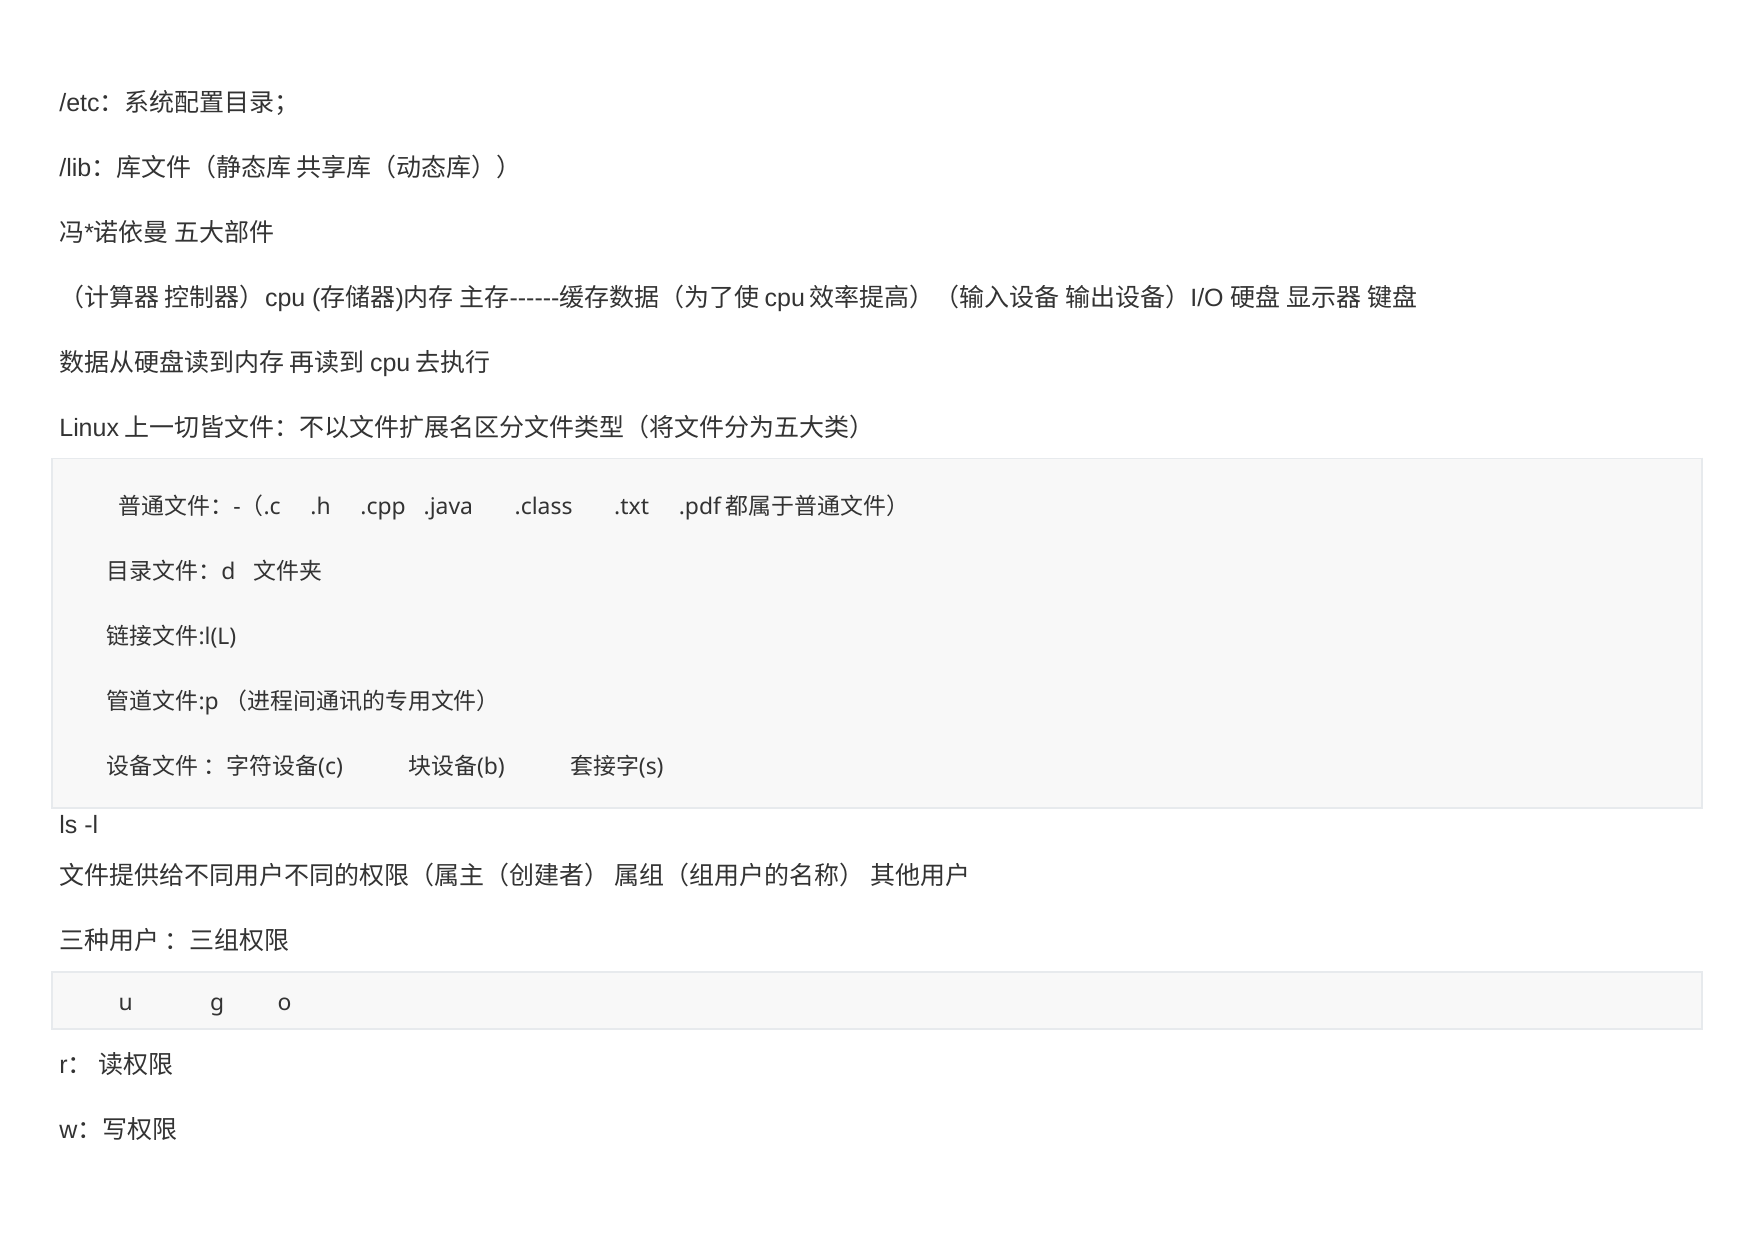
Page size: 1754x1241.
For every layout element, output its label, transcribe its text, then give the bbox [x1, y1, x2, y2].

text u g o [53, 973, 1701, 1028]
text ls -l [59, 809, 1695, 841]
text （计算器 控制器）cpu (存储器)内存 主存------缓存数据（为了使cpu效率提高）（输入设备 输出设备）I/O 硬盘 显示器 键盘 [59, 263, 1695, 328]
text /lib：库文件（静态库 共享库（动态库）） [59, 133, 1695, 198]
text w：写权限 [59, 1095, 1695, 1160]
text 数据从硬盘读到内存 再读到cpu去执行 [59, 328, 1695, 393]
text 三种用户 ：三组权限 [59, 906, 1695, 971]
text 普通文件：-（.c .h .cpp .java .class .txt .pdf都属于普通文件） 目录文件：d 文件夹 链接文件:l(L) 管道文件:p （进程间通讯的专用文件） 设备文件 ：字符设备(c) 块设备(b) 套接字(s) [53, 459, 1701, 807]
text r： 读权限 [59, 1030, 1695, 1095]
text /etc：系统配置目录； [59, 68, 1695, 133]
text 文件提供给不同用户不同的权限（属主（创建者） 属组（组用户的名称） 其他用户 [59, 841, 1695, 906]
text 冯*诺依曼 五大部件 [59, 198, 1695, 263]
text Linux上一切皆文件：不以文件扩展名区分文件类型（将文件分为五大类） [59, 393, 1695, 458]
